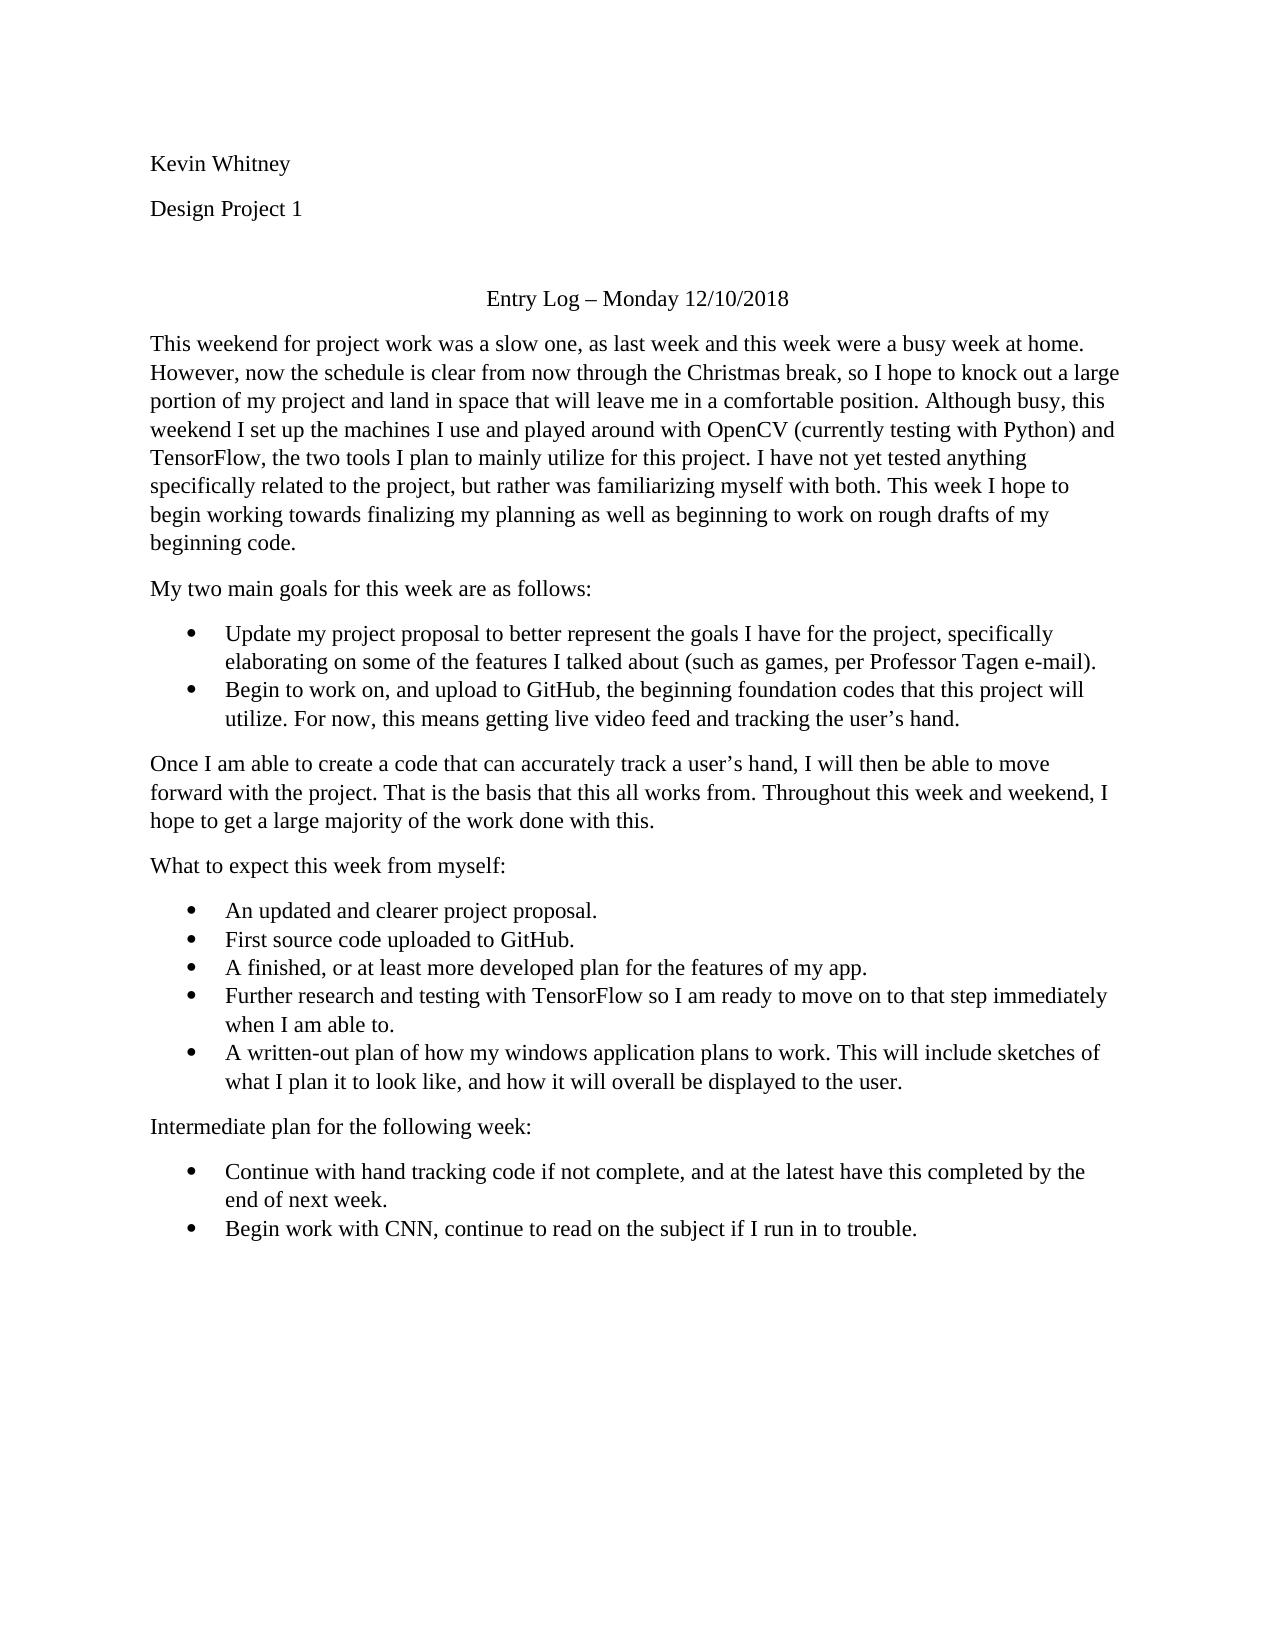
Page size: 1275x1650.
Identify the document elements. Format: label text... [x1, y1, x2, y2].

list Continue with hand tracking code if not complete, and at the latest have this completed by the end of next week. [187, 1158, 1125, 1213]
text This weekend for project work was a slow one, as last week and this week were a busy week at home. However, now the schedule is clear from now through the Christmas break, so I hope to knock out a large portion of my project and land in space that will leave me in a comfortable position. Although busy, this weekend I set up the machines I use and played around with OpenCV (currently testing with Python) and TensorFlow, the two tools I plan to mainly utilize for this project. I have not yet tested anything specifically related to the project, but rather was familiarizing myself with both. This week I hope to begin working towards finalizing my planning as well as beginning to work on rough drafts of my beginning code. [150, 330, 1125, 556]
text Kevin Whitney [150, 150, 1125, 176]
text Entry Log – Monday 12/10/2018 [150, 285, 1125, 312]
text Design Project 1 [150, 195, 1125, 221]
list Update my project proposal to better represent the goals I have for the project, specifically elaborating on some of the features I talked about (such as games, per Professor Tagen e-mail). [187, 620, 1125, 674]
list A finished, or at least more developed plan for the features of my app. [187, 954, 1125, 980]
text What to expect this week from myself: [150, 852, 1125, 878]
list Begin work with CNN, continue to read on the subject if I run in to trouble. [187, 1215, 1125, 1241]
list A written-out plan of how my windows application plans to work. This will include sketches of what I plan it to look like, and how it will overall be displayed to the user. [187, 1039, 1125, 1094]
list An updated and clearer project proposal. [187, 897, 1125, 923]
list Begin to work on, and upload to GitHub, the beginning foundation codes that this project will utilize. For now, this means getting live video feed and tracking the user’s hand. [187, 677, 1125, 731]
text My two main goals for this week are as follows: [150, 574, 1125, 601]
text Intermediate plan for the following week: [150, 1113, 1125, 1139]
list Further research and testing with TensorFlow so I am ready to move on to that step immediately when I am able to. [187, 982, 1125, 1037]
list First source code uploaded to GitHub. [187, 926, 1125, 952]
text Once I am able to create a code that can accurately track a user’s hand, I will then be able to move forward with the project. That is the basis that this all works from. Throughout this week and weekend, I hope to get a large majority of the work done with this. [150, 750, 1125, 833]
